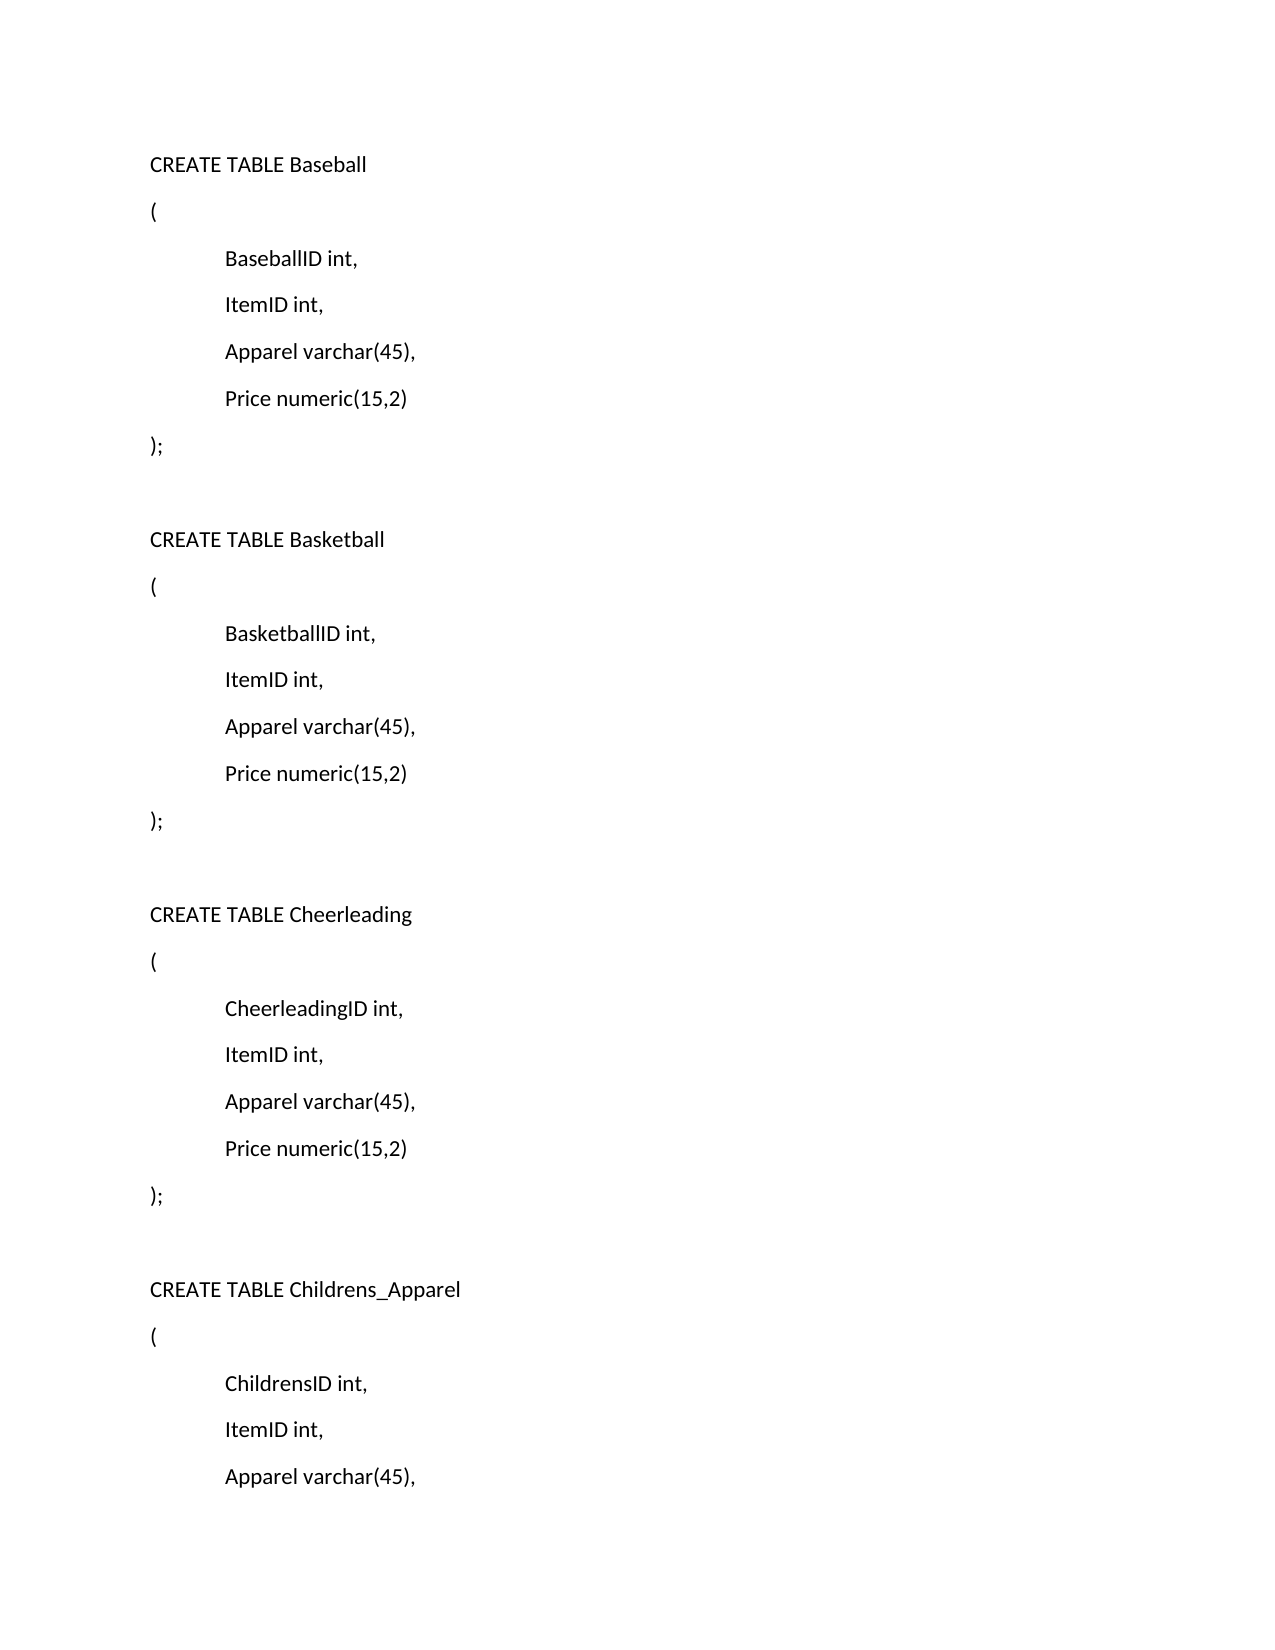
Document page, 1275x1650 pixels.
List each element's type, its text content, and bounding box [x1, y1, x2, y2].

text CREATE TABLE Childrens_Apparel [150, 1275, 1125, 1303]
text ItemID int, [150, 1416, 1125, 1444]
text BaseballID int, [150, 244, 1125, 272]
text Price numeric(15,2) [150, 1134, 1125, 1162]
text ItemID int, [150, 666, 1125, 694]
text CREATE TABLE Cheerleading [150, 900, 1125, 928]
text Apparel varchar(45), [150, 1087, 1125, 1116]
text ); [150, 1181, 1125, 1209]
text ); [150, 431, 1125, 459]
text Price numeric(15,2) [150, 384, 1125, 412]
text ( [150, 947, 1125, 975]
text ( [150, 197, 1125, 225]
text Price numeric(15,2) [150, 759, 1125, 787]
text ( [150, 572, 1125, 600]
text ChildrensID int, [150, 1369, 1125, 1397]
text CREATE TABLE Basketball [150, 525, 1125, 553]
text CheerleadingID int, [150, 994, 1125, 1022]
text Apparel varchar(45), [150, 712, 1125, 741]
text CREATE TABLE Baseball [150, 150, 1125, 178]
text BasketballID int, [150, 619, 1125, 647]
text ItemID int, [150, 291, 1125, 319]
text ( [150, 1322, 1125, 1350]
text ); [150, 806, 1125, 834]
text Apparel varchar(45), [150, 337, 1125, 366]
text Apparel varchar(45), [150, 1462, 1125, 1491]
text ItemID int, [150, 1041, 1125, 1069]
